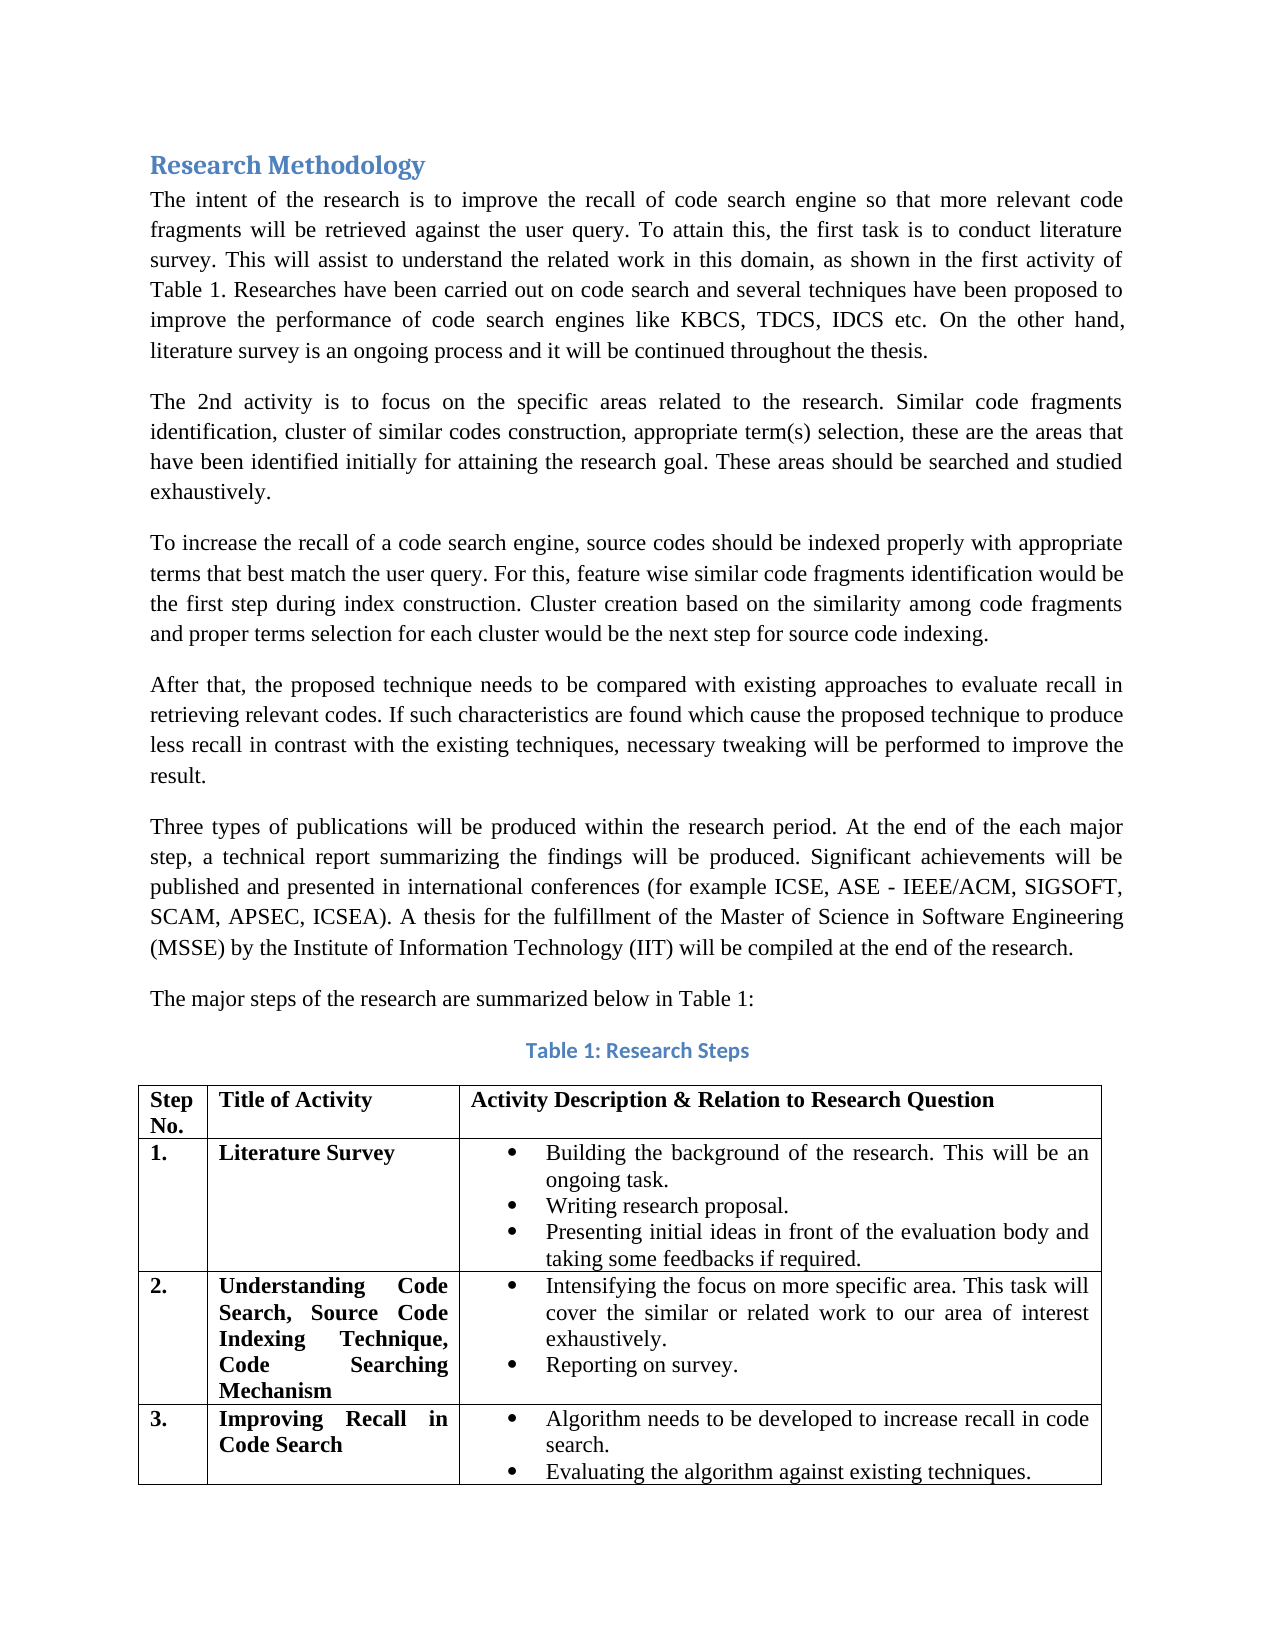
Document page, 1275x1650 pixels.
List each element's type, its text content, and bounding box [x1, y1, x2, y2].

table_cell Literature Survey [208, 1139, 459, 1271]
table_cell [460, 1405, 1101, 1484]
table_cell 1. [139, 1139, 207, 1271]
text The intent of the research is to improve the recall of code search engine so that more relevant code fragments will be retrieved against the user query. To attain this, the first task is to conduct literature survey. This will assist to understand the related work in this domain, as shown in the first activity of Table 1. Researches have been carried out on code search and several techniques have been proposed to improve the performance of code search engines like KBCS, TDCS, IDCS etc. On the other hand, literature survey is an ongoing process and it will be continued throughout the thesis. [150, 186, 1125, 363]
table_cell Building the background of the research. This will be an ongoing task. Writing research proposal. Presenting initial ideas in front of the evaluation body and taking some feedbacks if required. [460, 1139, 1101, 1271]
table_header Title of Activity [208, 1086, 459, 1138]
subtitle Research Methodology [150, 150, 1125, 181]
table_cell Intensifying the focus on more specific area. This task will cover the similar or related work to our area of interest exhaustively. Reporting on survey. [460, 1272, 1101, 1404]
text The 2nd activity is to focus on the specific areas related to the research. Similar code fragments identification, cluster of similar codes construction, appropriate term(s) selection, these are the areas that have been identified initially for attaining the research goal. These areas should be searched and studied exhaustively. [150, 388, 1125, 505]
table_cell Understanding Code Search, Source Code Indexing Technique, Code Searching Mechanism [208, 1272, 459, 1404]
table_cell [208, 1405, 459, 1484]
table_cell 2. [139, 1272, 207, 1404]
table_header Activity Description & Relation to Research Question [460, 1086, 1101, 1138]
text Table 1: Research Steps [150, 1036, 1125, 1064]
text The major steps of the research are summarized below in Table 1: [150, 985, 1125, 1011]
table_cell 3. [139, 1405, 207, 1484]
text To increase the recall of a code search engine, source codes should be indexed properly with appropriate terms that best match the user query. For this, feature wise similar code fragments identification would be the first step during index construction. Cluster creation based on the similarity among code fragments and proper terms selection for each cluster would be the next step for source code indexing. [150, 529, 1125, 646]
text After that, the proposed technique needs to be compared with existing approaches to evaluate recall in retrieving relevant codes. If such characteristics are found which cause the proposed technique to produce less recall in contrast with the existing techniques, necessary tweaking will be performed to improve the result. [150, 671, 1125, 788]
text Three types of publications will be produced within the research period. At the end of the each major step, a technical report summarizing the findings will be produced. Significant achievements will be published and presented in international conferences (for example ICSE, ASE - IEEE/ACM, SIGSOFT, SCAM, APSEC, ICSEA). A thesis for the fulfillment of the Master of Science in Software Engineering (MSSE) by the Institute of Information Technology (IIT) will be compiled at the end of the research. [150, 813, 1125, 960]
table_header Step No. [139, 1086, 207, 1138]
